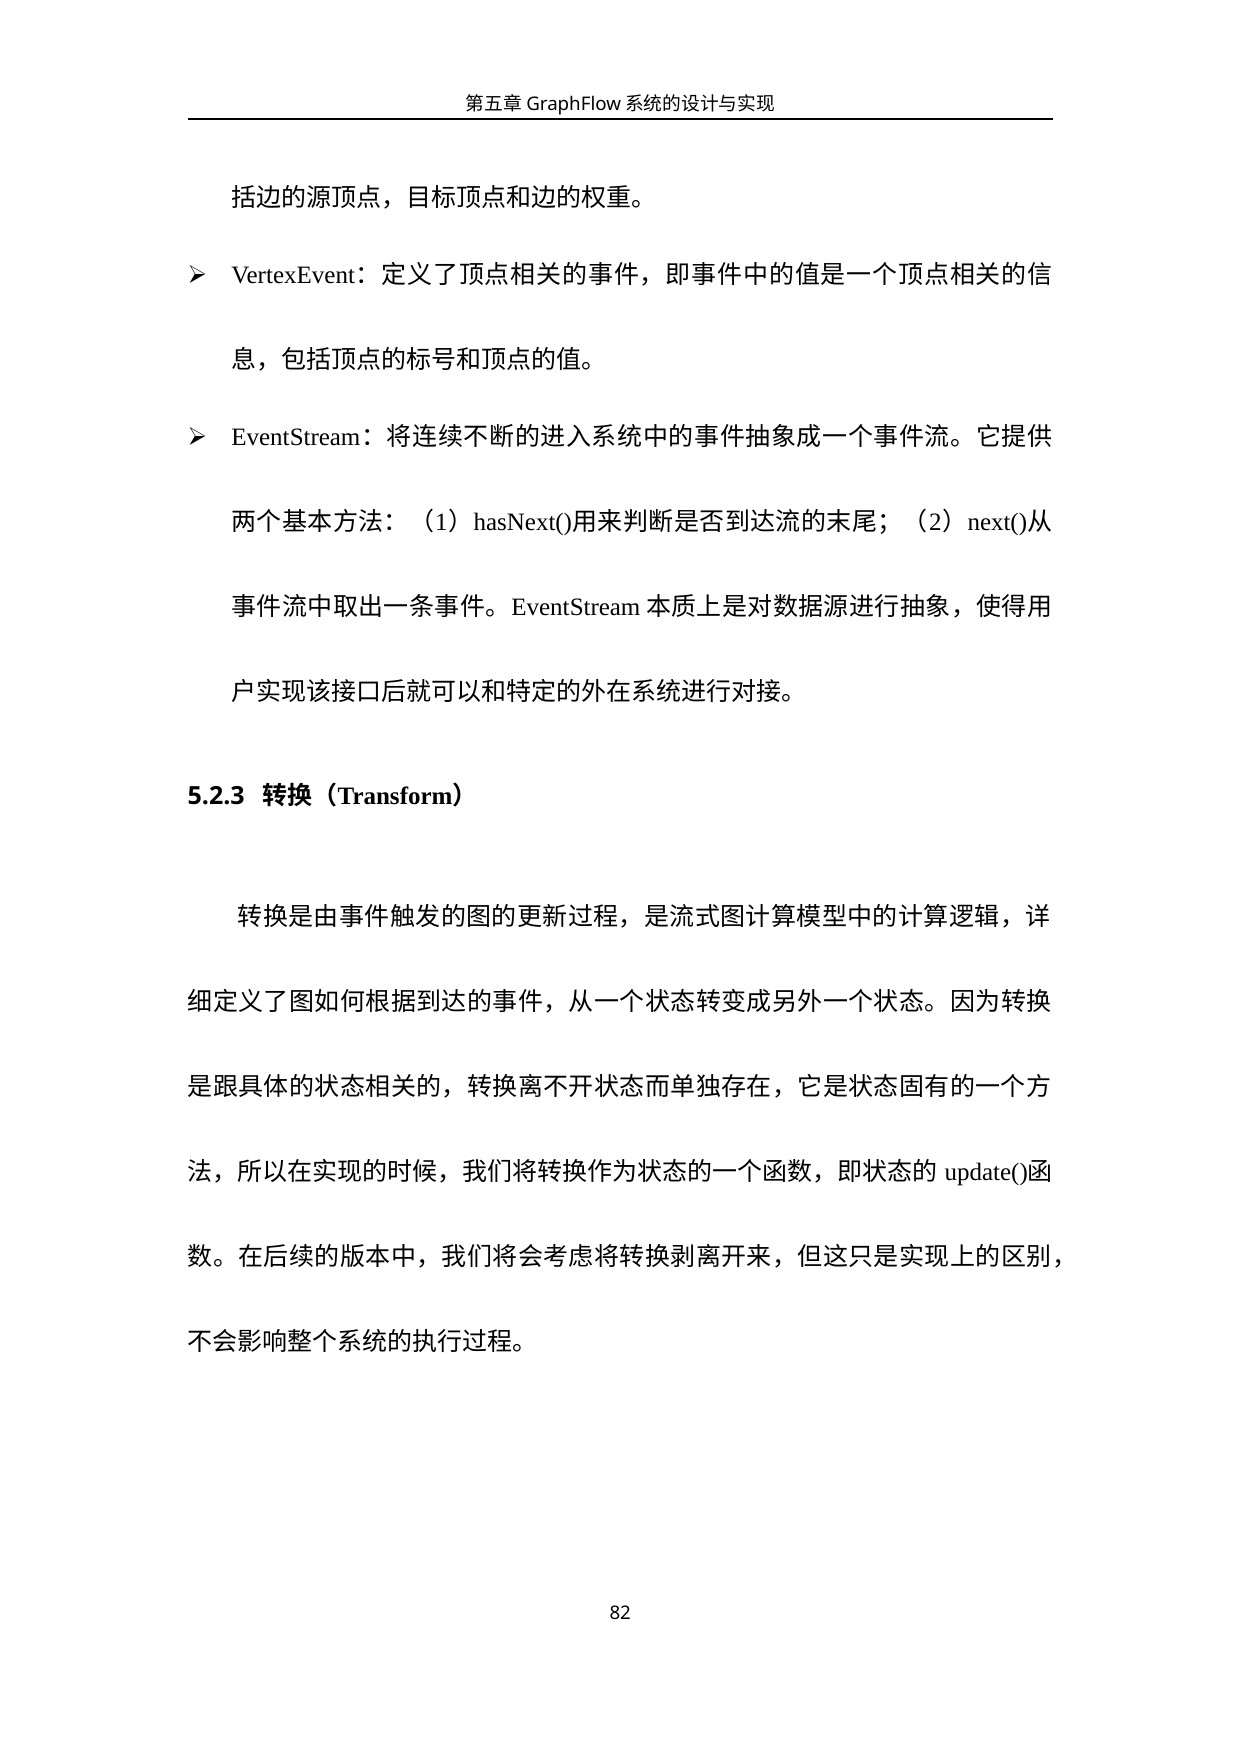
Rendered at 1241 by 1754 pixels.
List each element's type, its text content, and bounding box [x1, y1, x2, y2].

subtitle 转换（Transform） [187, 759, 1053, 827]
text 转换是由事件触发的图的更新过程，是流式图计算模型中的计算逻辑，详细定义了图如何根据到达的事件，从一个状态转变成另外一个状态。因为转换是跟具体的状态相关的，转换离不开状态而单独存在，它是状态固有的一个方法，所以在实现的时候，我们将转换作为状态的一个函数，即状态的update()函数。在后续的版本中，我们将会考虑将转换剥离开来，但这只是实现上的区别，不会影响整个系统的执行过程。 [187, 881, 1053, 1373]
list EventStream：将连续不断的进入系统中的事件抽象成一个事件流。它提供两个基本方法：（1）hasNext()用来判断是否到达流的末尾；（2）next()从事件流中取出一条事件。EventStream本质上是对数据源进行抽象，使得用户实现该接口后就可以和特定的外在系统进行对接。 [187, 401, 1053, 723]
list VertexEvent：定义了顶点相关的事件，即事件中的值是一个顶点相关的信息，包括顶点的标号和顶点的值。 [187, 239, 1053, 391]
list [187, 162, 1053, 229]
